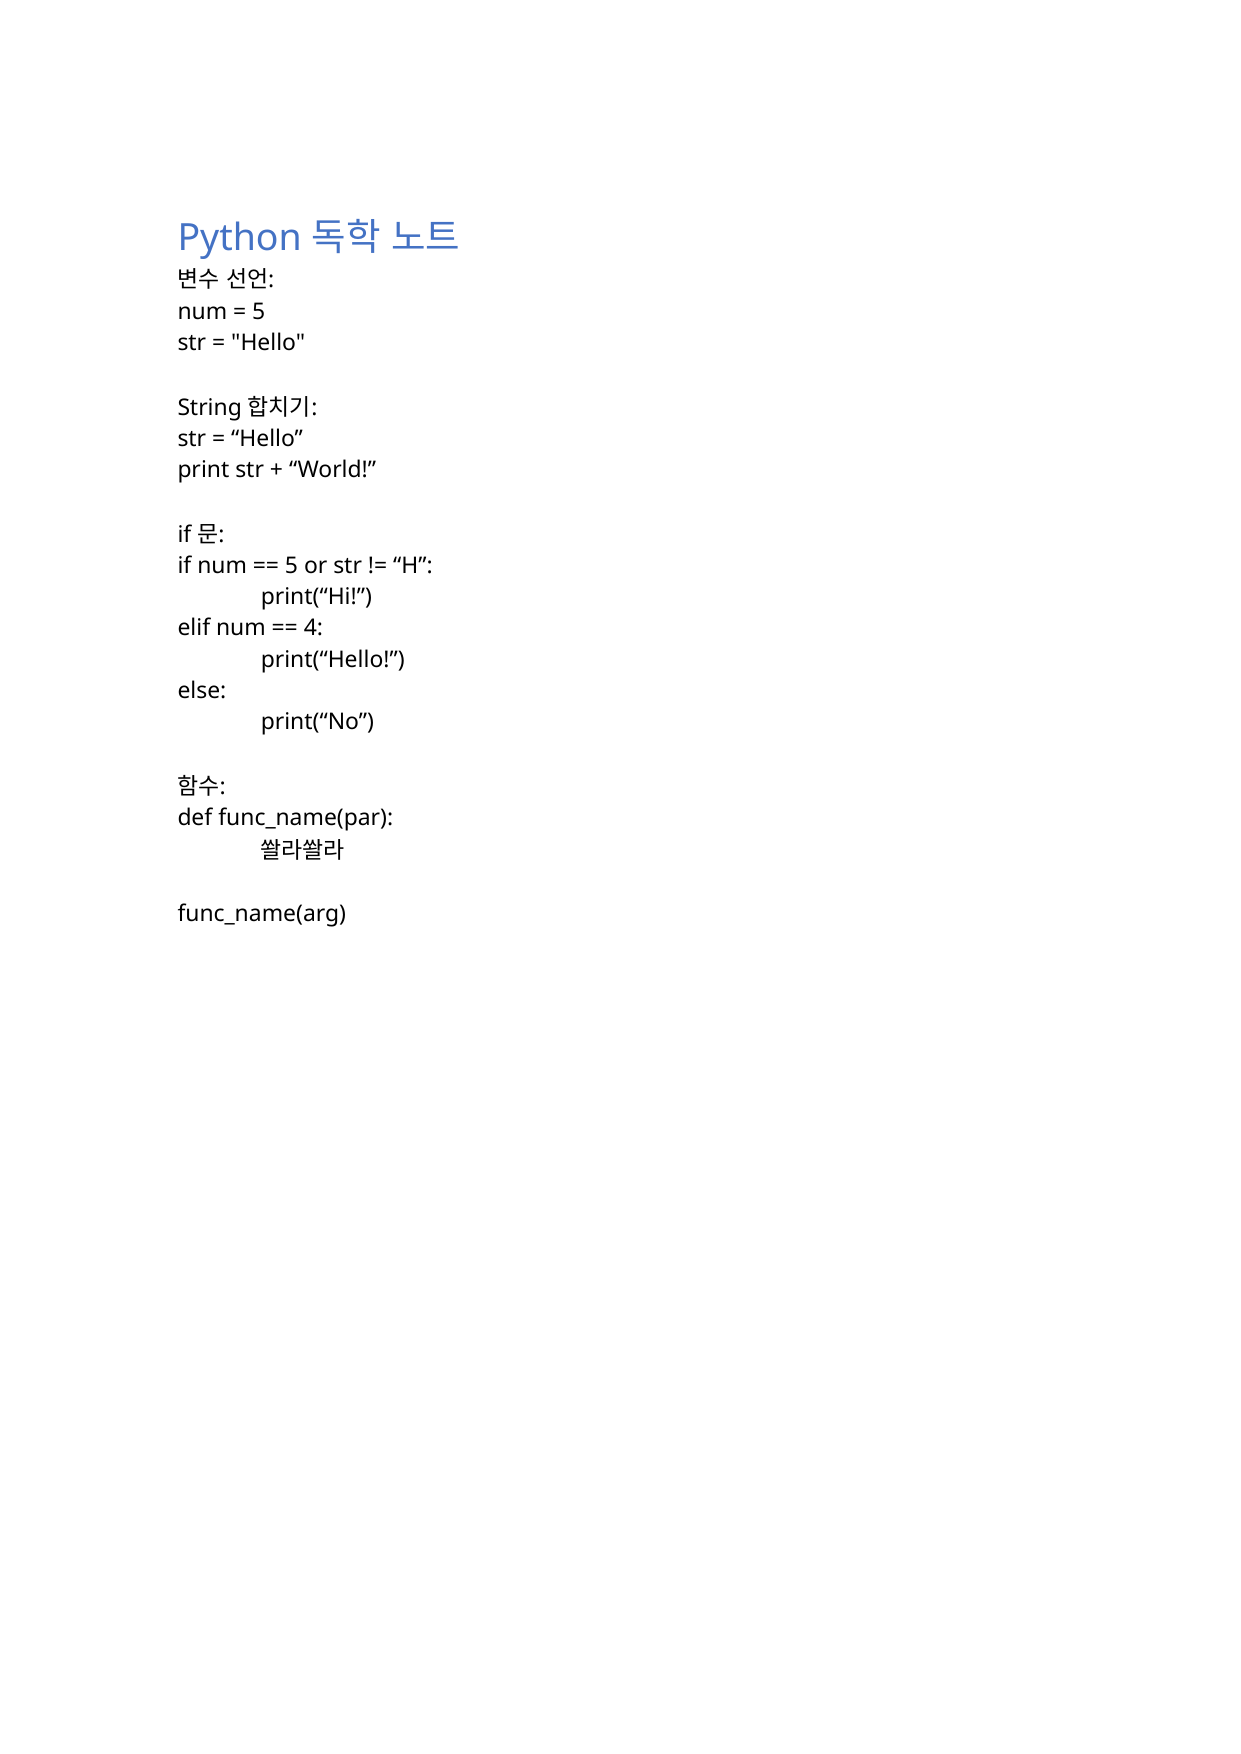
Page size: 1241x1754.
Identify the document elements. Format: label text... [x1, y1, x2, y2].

text print(“No”) [177, 705, 1063, 736]
text 쏼라쏼라 [177, 832, 1063, 865]
text if num == 5 or str != “H”: [177, 549, 1063, 580]
text Python 독학 노트 [177, 207, 1063, 261]
text print(“Hi!”) [177, 580, 1063, 611]
text str = “Hello” [177, 422, 1063, 453]
text func_name(arg) [177, 897, 1063, 928]
text elif num == 4: [177, 611, 1063, 642]
text num = 5 [177, 294, 1063, 326]
text 함수: [177, 767, 1063, 801]
text str = "Hello" [177, 326, 1063, 357]
text 변수 선언: [177, 261, 1063, 294]
text def func_name(par): [177, 801, 1063, 832]
text print(“Hello!”) [177, 642, 1063, 674]
text print str + “World!” [177, 453, 1063, 484]
text String 합치기: [177, 388, 1063, 422]
text else: [177, 674, 1063, 705]
text if 문: [177, 515, 1063, 549]
